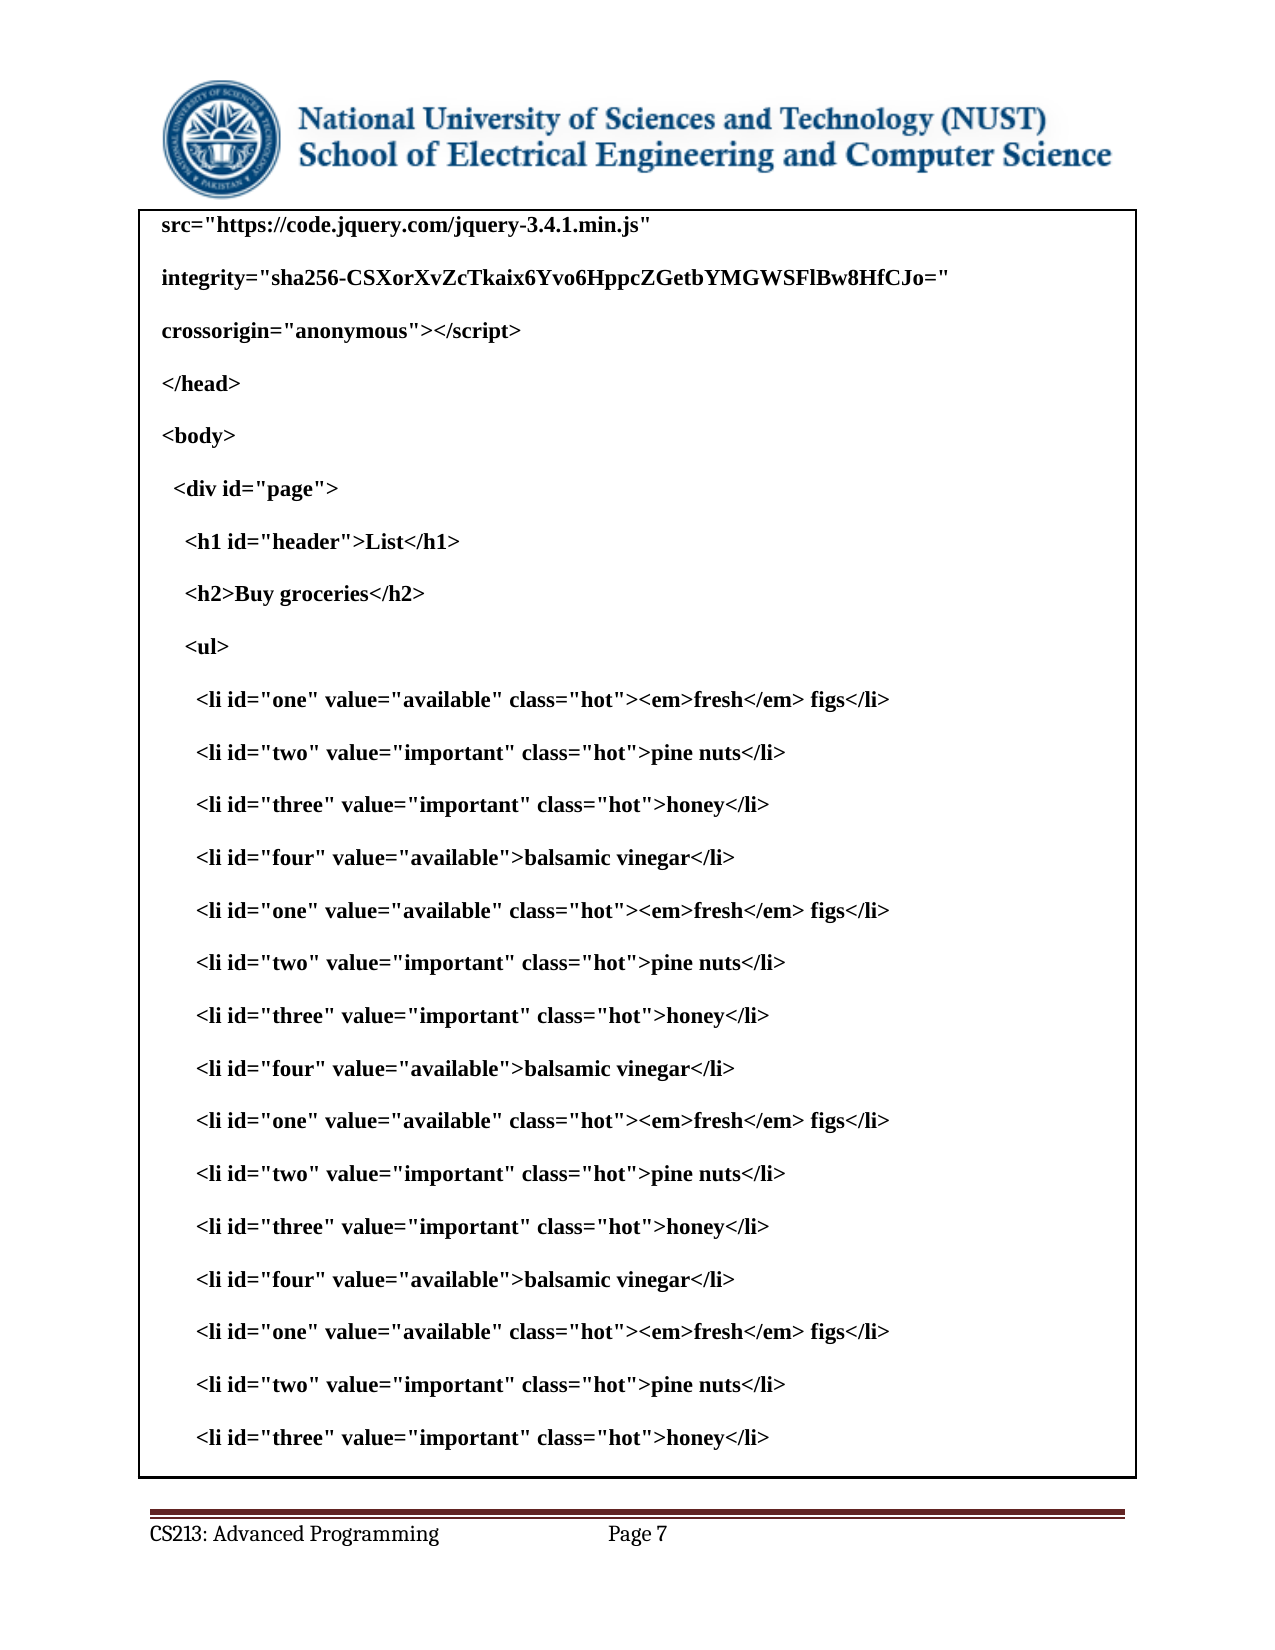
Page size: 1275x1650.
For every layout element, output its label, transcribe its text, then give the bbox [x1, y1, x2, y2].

picture [150, 75, 1125, 209]
